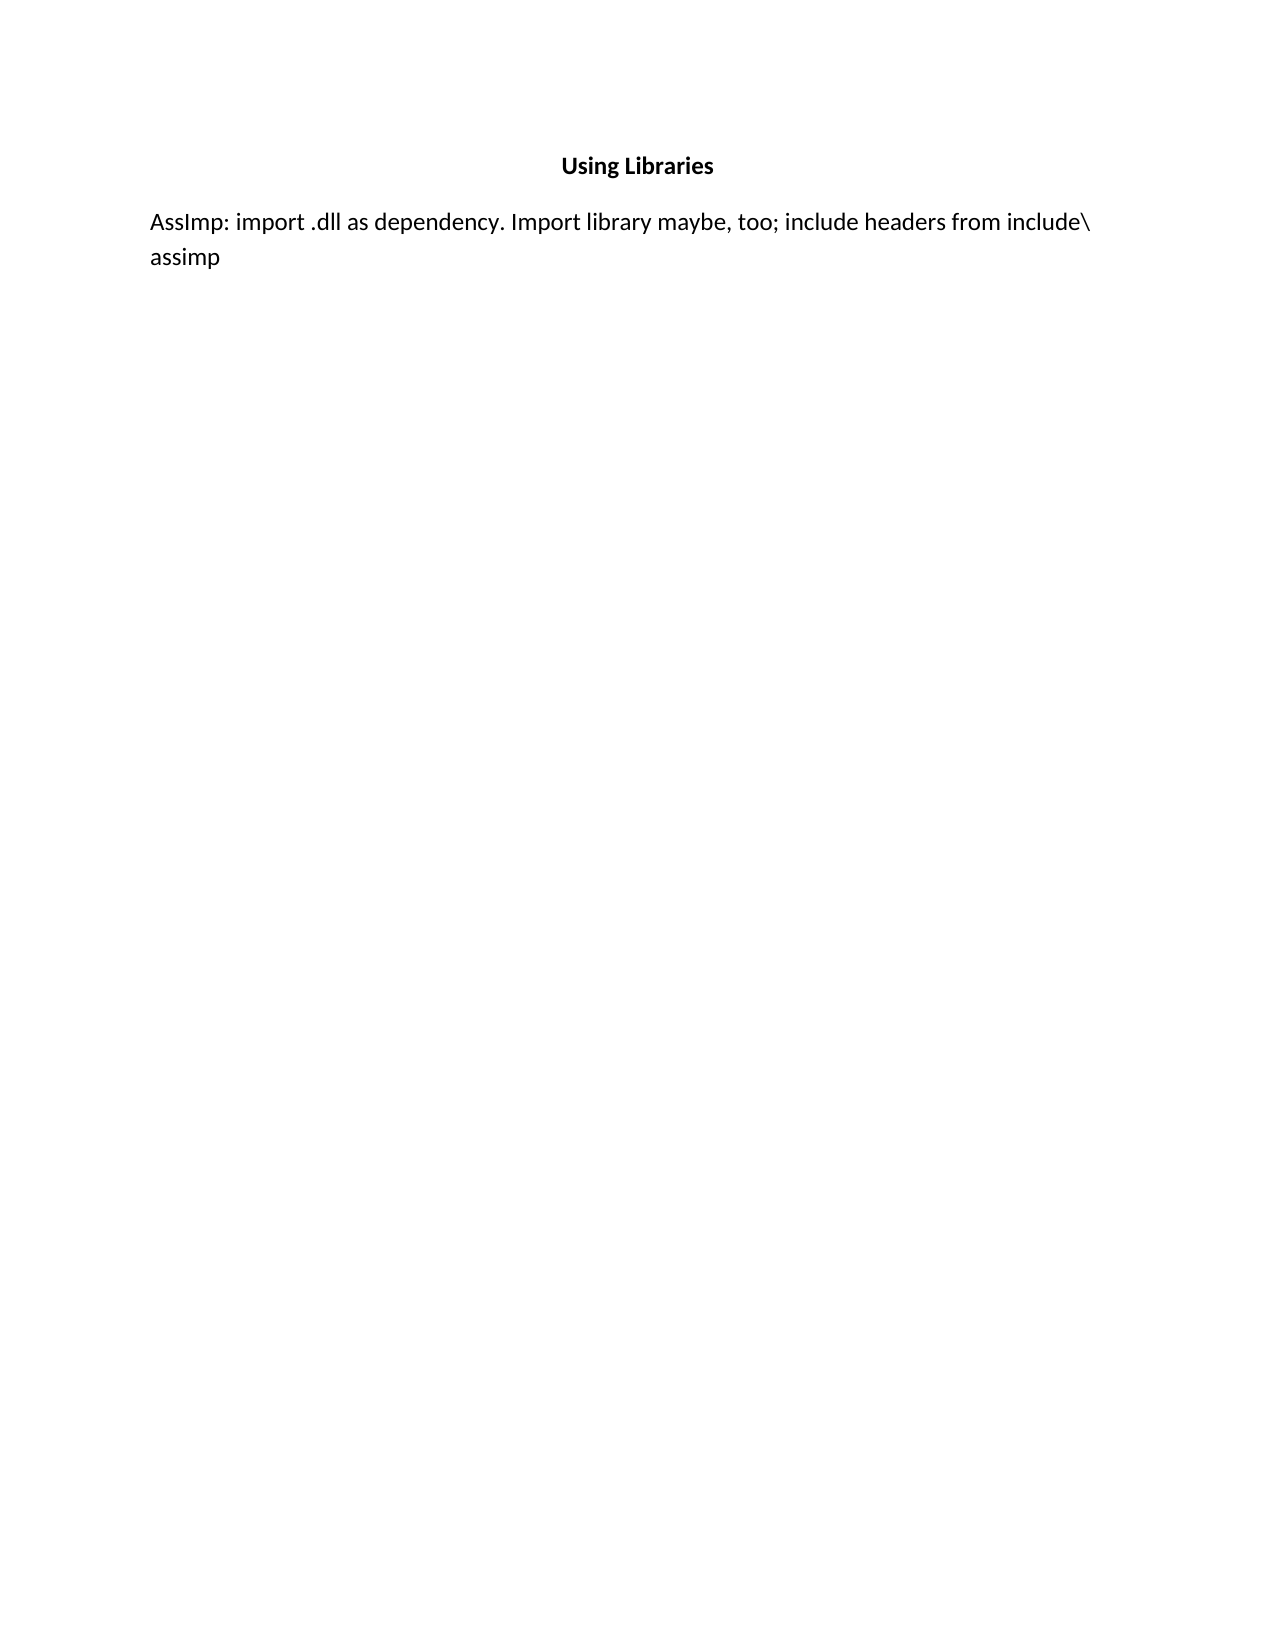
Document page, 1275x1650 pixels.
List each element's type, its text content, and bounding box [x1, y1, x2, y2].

text Using Libraries [150, 150, 1125, 181]
text AssImp: import .dll as dependency. Import library maybe, too; include headers from include\assimp [150, 206, 1125, 271]
